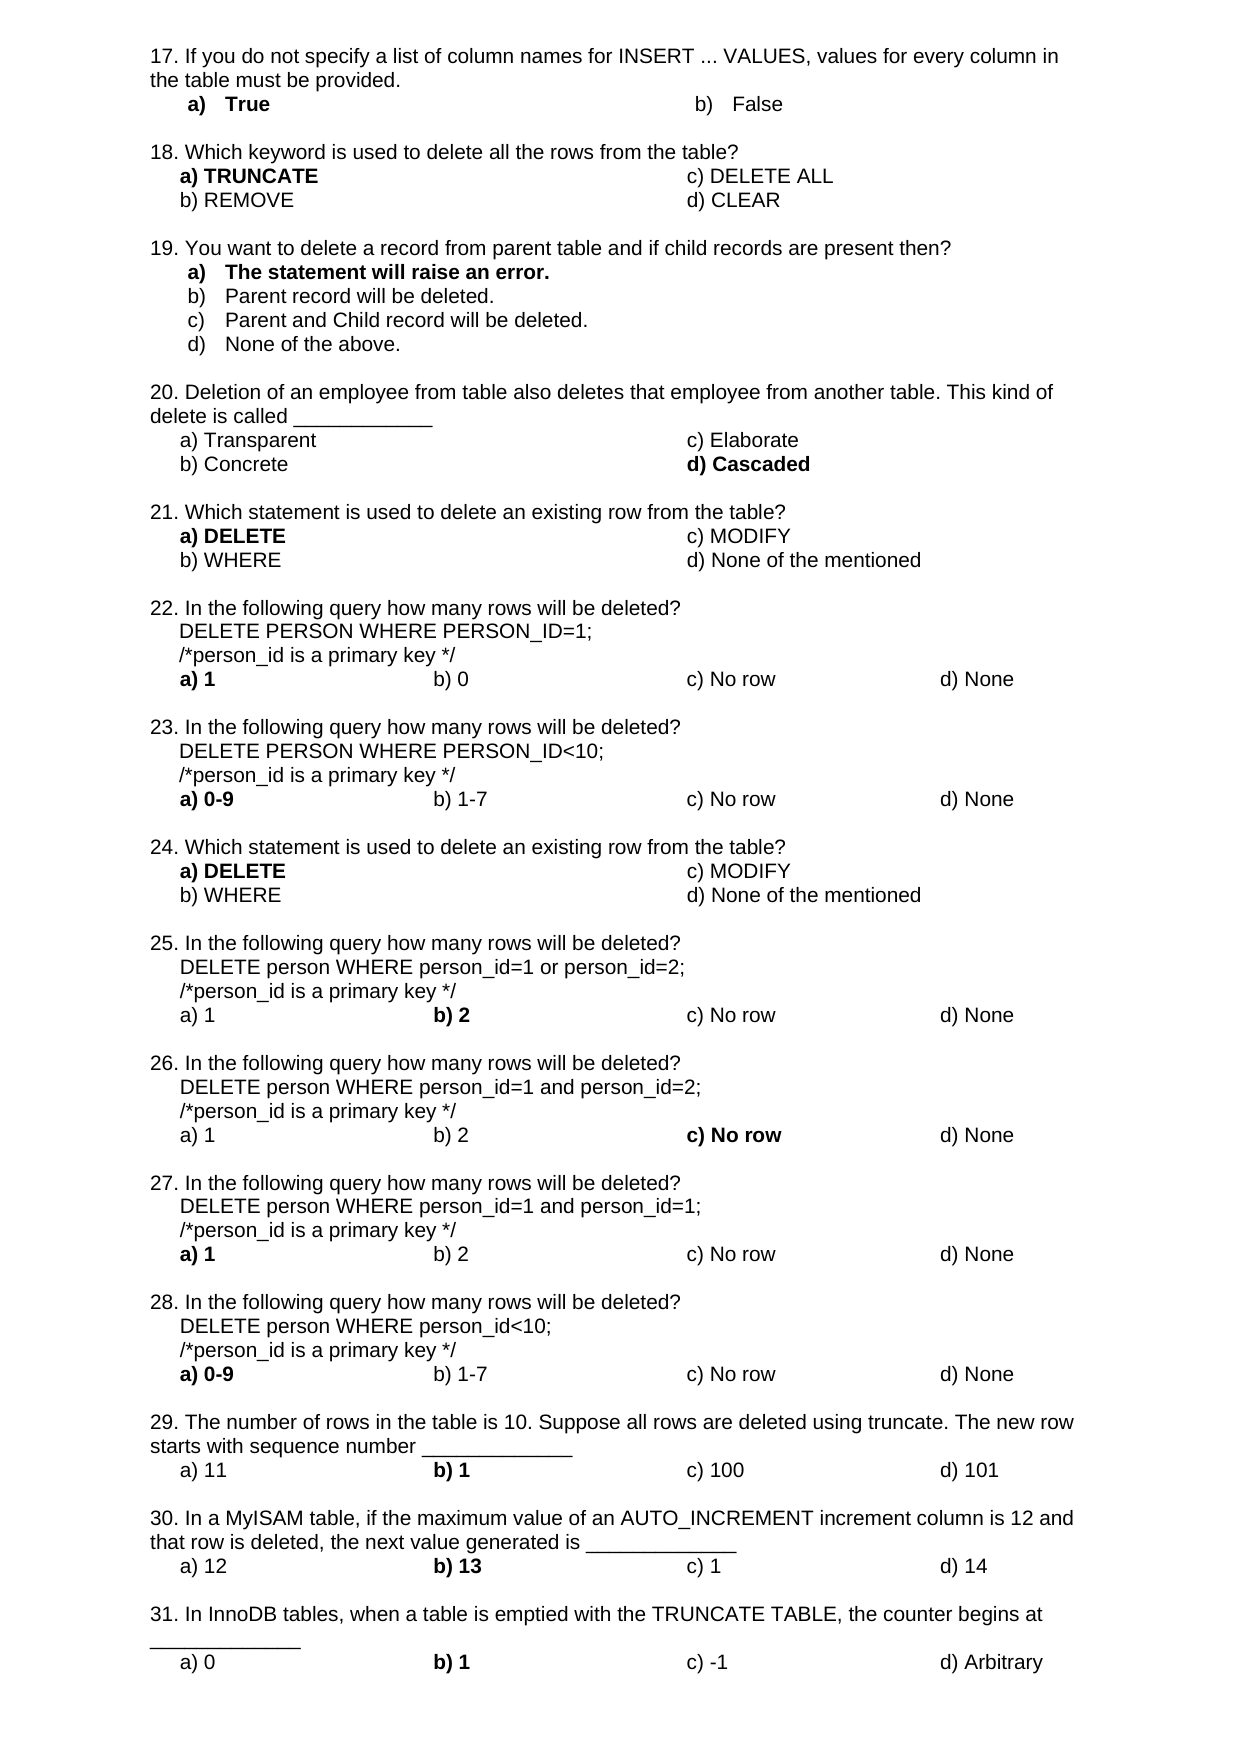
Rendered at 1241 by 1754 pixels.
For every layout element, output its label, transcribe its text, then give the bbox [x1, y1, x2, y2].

text d) CLEAR [687, 188, 1090, 212]
text 19. You want to delete a record from parent table and if child records are present then? [150, 236, 1090, 260]
text 25. In the following query how many rows will be deleted? [150, 931, 1090, 955]
text a) 0-9 [179, 1362, 330, 1386]
text d) 14 [940, 1554, 1090, 1578]
text 17. If you do not specify a list of column names for INSERT ... VALUES, values for every column in the table must be provided. [150, 44, 1090, 92]
text b) WHERE [179, 547, 583, 571]
text d) None of the mentioned [687, 883, 1090, 907]
text d) None of the mentioned [687, 547, 1090, 571]
text c) 100 [686, 1458, 837, 1482]
text c) -1 [686, 1649, 837, 1673]
text b) 1 [433, 1649, 583, 1673]
text b) 2 [433, 1242, 583, 1266]
text a) DELETE [179, 859, 583, 883]
text c) No row [686, 1362, 837, 1386]
text b) 1-7 [433, 787, 583, 811]
text b) 0 [433, 667, 583, 691]
text c) 1 [686, 1554, 837, 1578]
text /*person_id is a primary key */ [179, 1098, 1090, 1122]
text DELETE PERSON WHERE PERSON_ID=1; [150, 619, 1090, 643]
text a) 1 [179, 667, 330, 691]
text d) Arbitrary [940, 1649, 1090, 1673]
text b) 2 [433, 1122, 583, 1146]
text d) None [940, 1362, 1090, 1386]
text a) 1 [179, 1242, 330, 1266]
text a) 12 [179, 1554, 330, 1578]
text c) Elaborate [687, 428, 1090, 452]
text a) 0-9 [179, 787, 330, 811]
text a) DELETE [179, 523, 583, 547]
text b) WHERE [179, 883, 583, 907]
text 29. The number of rows in the table is 10. Suppose all rows are deleted using truncate. The new row starts with sequence number _____________ [150, 1410, 1090, 1458]
text b) 1-7 [433, 1362, 583, 1386]
text DELETE person WHERE person_id=1 and person_id=2; [179, 1074, 1090, 1098]
text a) 1 [179, 1122, 330, 1146]
text 27. In the following query how many rows will be deleted? [150, 1170, 1090, 1194]
list None of the above. [187, 332, 1090, 356]
text b) REMOVE [179, 188, 583, 212]
text 22. In the following query how many rows will be deleted? [150, 595, 1090, 619]
text 30. In a MyISAM table, if the maximum value of an AUTO_INCREMENT increment column is 12 and that row is deleted, the next value generated is _____________ [150, 1506, 1090, 1554]
text 26. In the following query how many rows will be deleted? [150, 1051, 1090, 1074]
text d) Cascaded [687, 452, 1090, 476]
text d) None [940, 667, 1090, 691]
text DELETE person WHERE person_id<10; [179, 1314, 1090, 1338]
text b) Concrete [179, 452, 583, 476]
text b) 13 [433, 1554, 583, 1578]
list Parent record will be deleted. [187, 284, 1090, 308]
text /*person_id is a primary key */ [179, 1338, 1090, 1362]
text c) No row [686, 787, 837, 811]
text 21. Which statement is used to delete an existing row from the table? [150, 499, 1090, 523]
text 20. Deletion of an employee from table also deletes that employee from another table. This kind of delete is called ____________ [150, 380, 1090, 428]
text 18. Which keyword is used to delete all the rows from the table? [150, 140, 1090, 164]
text /*person_id is a primary key */ [150, 763, 1090, 787]
text a) 11 [179, 1458, 330, 1482]
list Parent and Child record will be deleted. [187, 308, 1090, 332]
text a) TRUNCATE [179, 164, 583, 188]
text DELETE person WHERE person_id=1 and person_id=1; [179, 1194, 1090, 1218]
text c) No row [686, 1003, 837, 1027]
text a) 0 [179, 1649, 330, 1673]
text c) No row [686, 1122, 837, 1146]
text 31. In InnoDB tables, when a table is emptied with the TRUNCATE TABLE, the counter begins at _____________ [150, 1602, 1090, 1649]
text 28. In the following query how many rows will be deleted? [150, 1290, 1090, 1314]
text /*person_id is a primary key */ [179, 979, 1090, 1003]
text d) None [940, 1003, 1090, 1027]
text d) 101 [940, 1458, 1090, 1482]
text DELETE person WHERE person_id=1 or person_id=2; [179, 955, 1090, 979]
text 24. Which statement is used to delete an existing row from the table? [150, 835, 1090, 859]
text b) 1 [433, 1458, 583, 1482]
list False [694, 92, 1090, 116]
text c) DELETE ALL [687, 164, 1090, 188]
list The statement will raise an error. [187, 260, 1090, 284]
text d) None [940, 1122, 1090, 1146]
text a) Transparent [179, 428, 583, 452]
text /*person_id is a primary key */ [179, 1218, 1090, 1242]
text d) None [940, 1242, 1090, 1266]
text /*person_id is a primary key */ [150, 643, 1090, 667]
text d) None [940, 787, 1090, 811]
text c) MODIFY [687, 523, 1090, 547]
text a) 1 [179, 1003, 330, 1027]
text 23. In the following query how many rows will be deleted? [150, 715, 1090, 739]
text DELETE PERSON WHERE PERSON_ID<10; [150, 739, 1090, 763]
text c) MODIFY [687, 859, 1090, 883]
text c) No row [686, 667, 837, 691]
text b) 2 [433, 1003, 583, 1027]
list True [187, 92, 583, 116]
text c) No row [686, 1242, 837, 1266]
